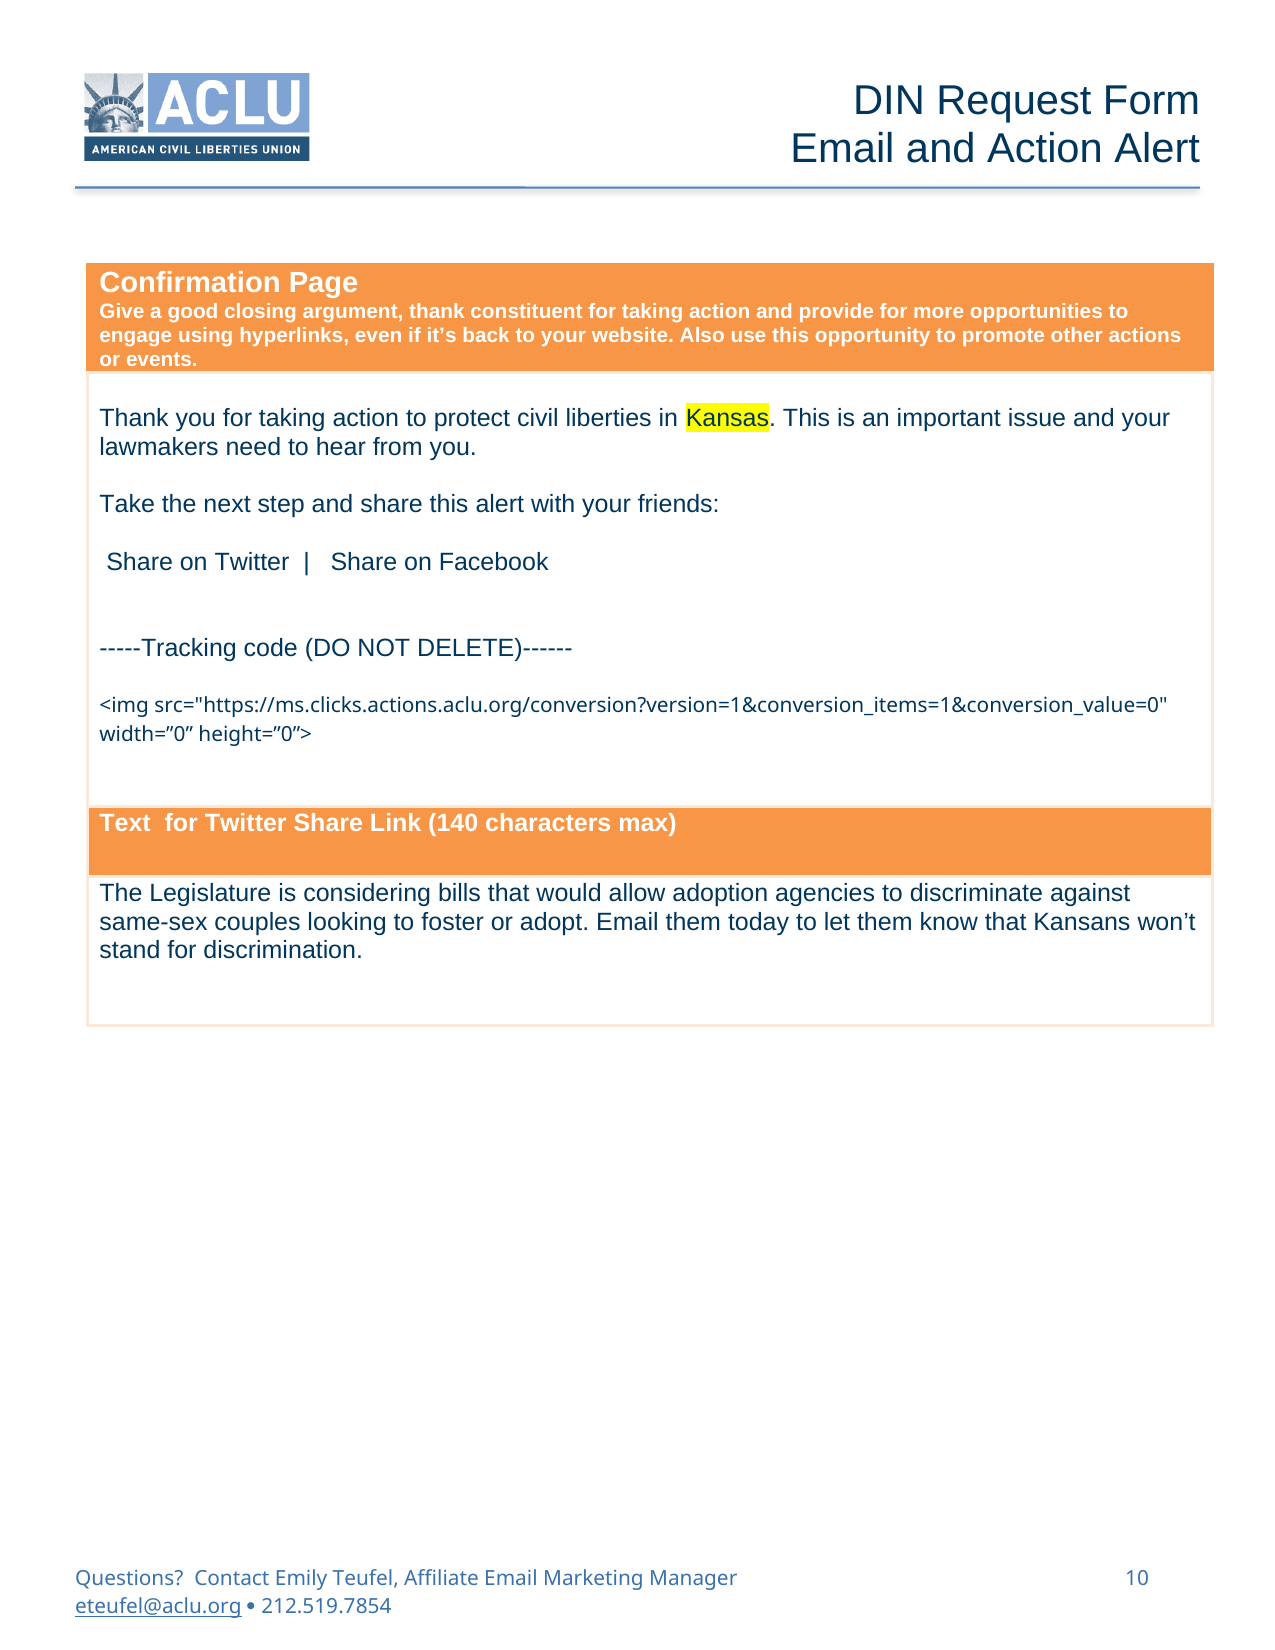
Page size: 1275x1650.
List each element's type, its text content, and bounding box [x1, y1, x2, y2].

table_cell The Legislature is considering bills that would allow adoption agencies to discriminate against same-sex couples looking to foster or adopt. Email them today to let them know that Kansans won’t stand for discrimination. [89, 878, 1211, 1023]
table_cell Thank you for taking action to protect civil liberties in Kansas. This is an important issue and your lawmakers need to hear from you. Take the next step and share this alert with your friends: Share on Twitter | Share on Facebook -----Tracking code (DO NOT DELETE)------ <img src="https://ms.clicks.actions.aclu.org/conversion?version=1&conversion_items=1&conversion_value=0" width=”0” height=”0”> [89, 374, 1211, 805]
table_cell Text for Twitter Share Link (140 characters max) [89, 808, 1211, 875]
table_header Confirmation Page Give a good closing argument, thank constituent for taking action and provide for more opportunities to engage using hyperlinks, even if it’s back to your website. Also use this opportunity to promote other actions or events. [89, 266, 1211, 371]
picture [84, 73, 310, 161]
